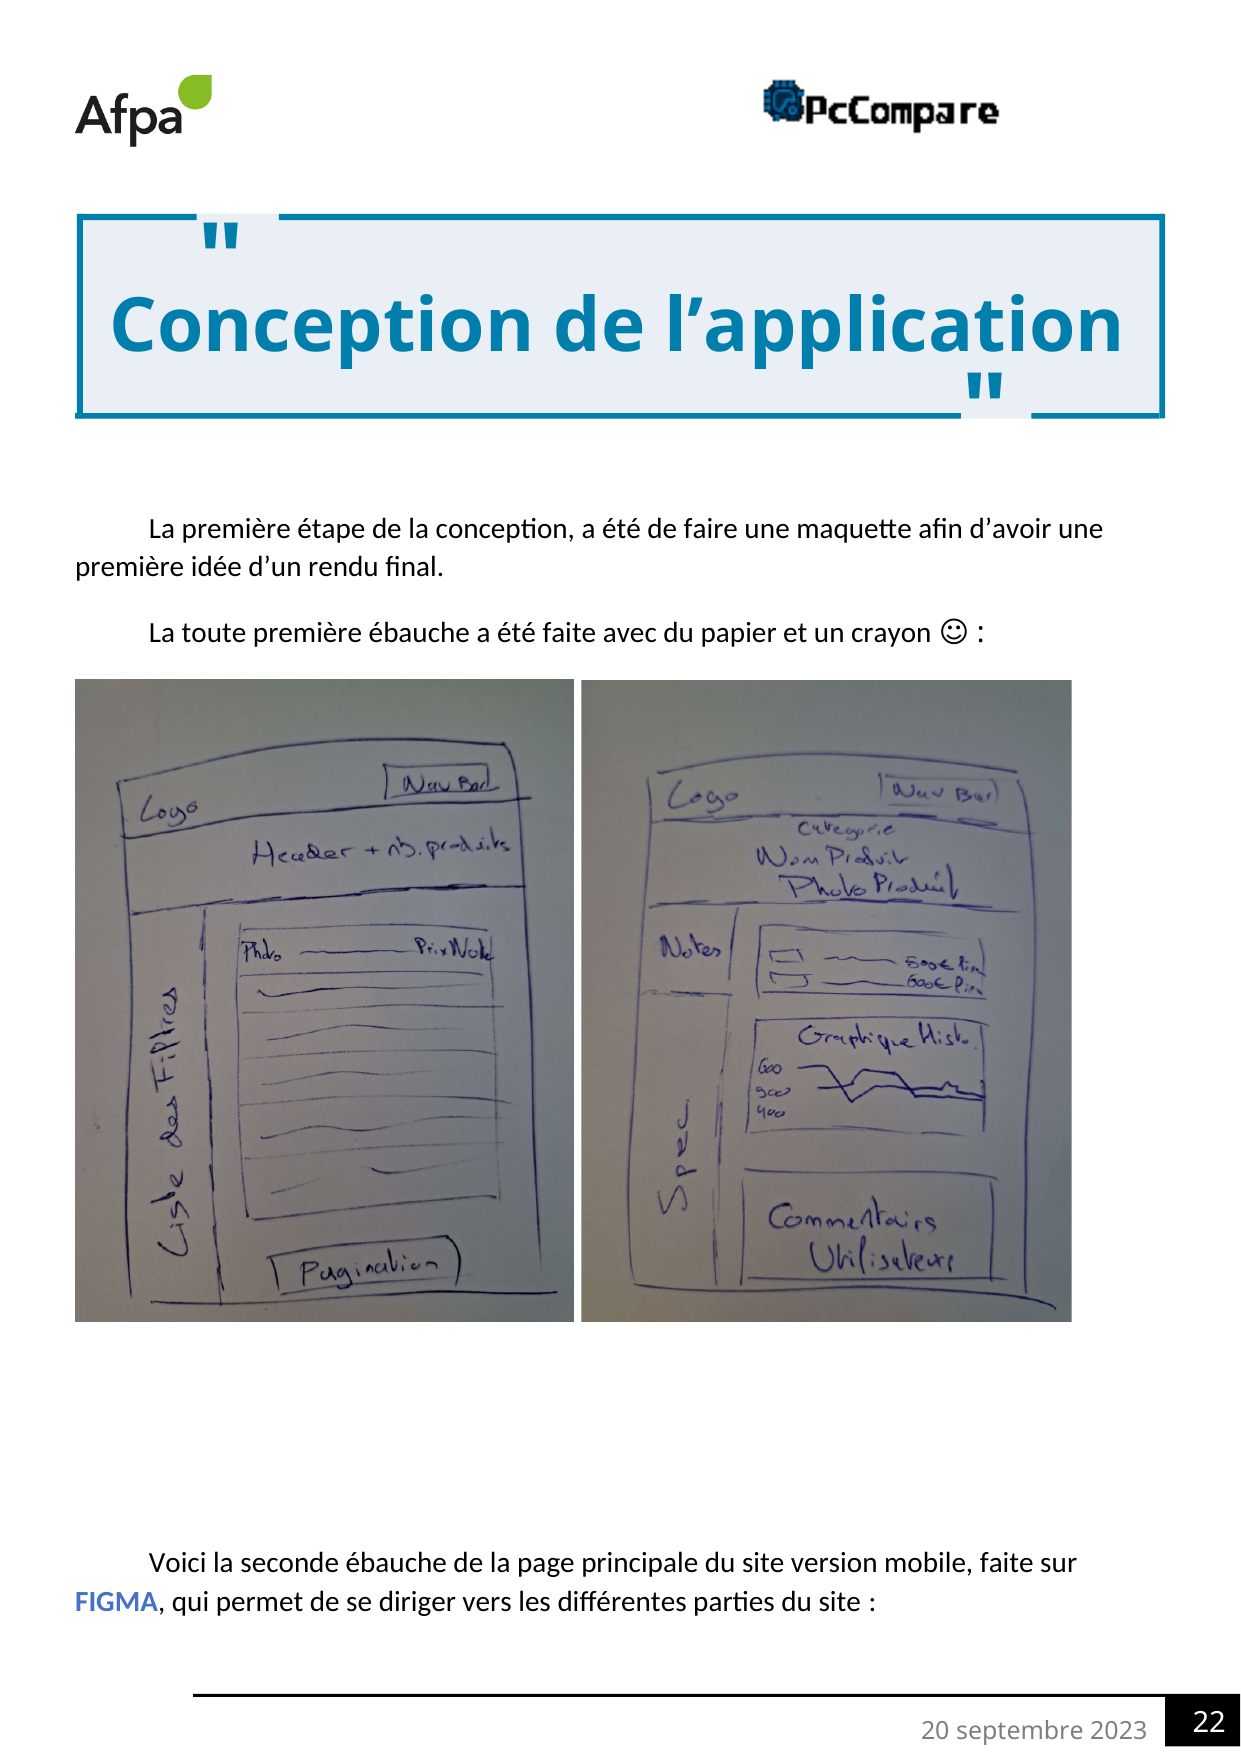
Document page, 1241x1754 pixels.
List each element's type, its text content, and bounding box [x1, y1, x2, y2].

picture [75, 679, 574, 1322]
text La première étape de la conception, a été de faire une maquette afin d’avoir une première idée d’un rendu final. [75, 510, 1165, 584]
picture [760, 75, 1014, 147]
text Voici la seconde ébauche de la page principale du site version mobile, faite sur FIGMA, qui permet de se diriger vers les différentes parties du site : [75, 1544, 1165, 1619]
text La toute première ébauche a été faite avec du papier et un crayon ☺ : [75, 612, 1165, 651]
picture [581, 680, 1072, 1322]
picture [75, 75, 212, 147]
